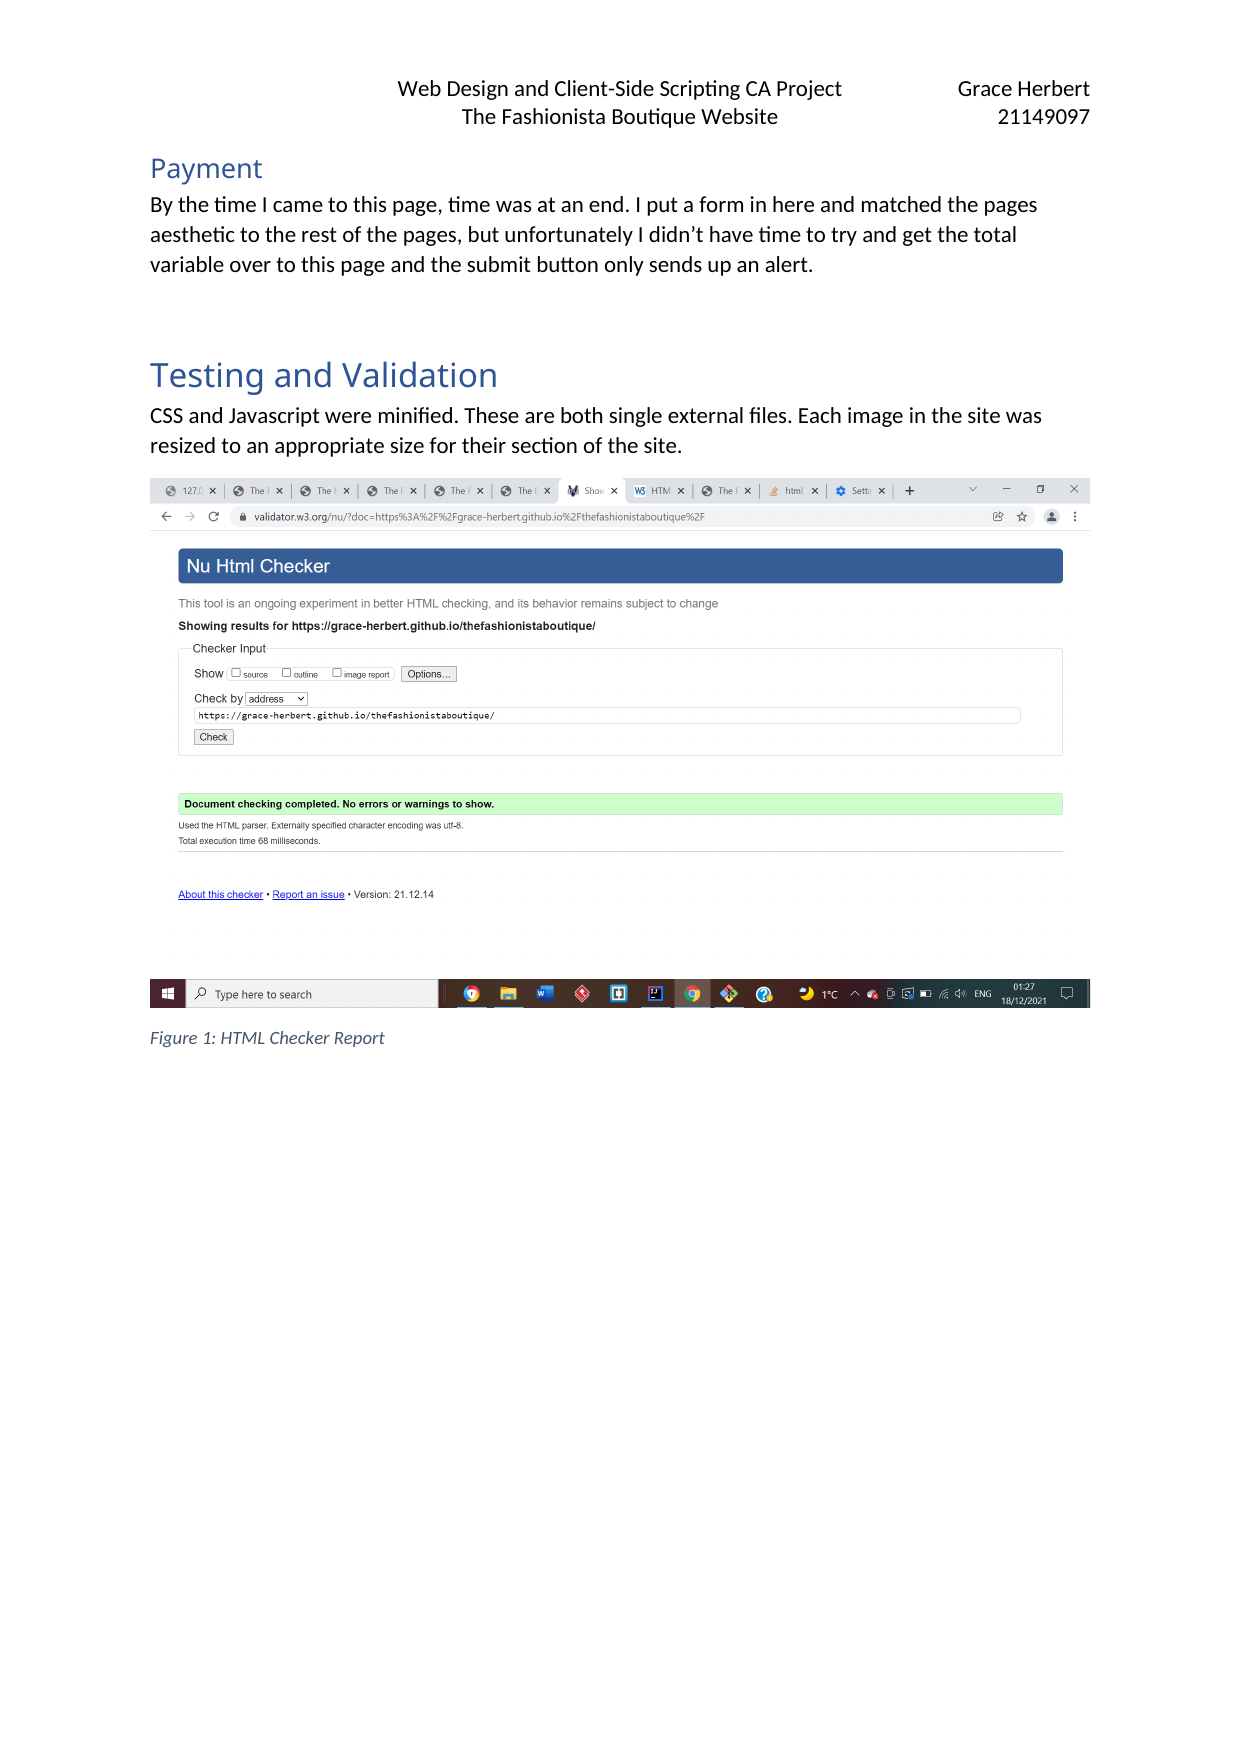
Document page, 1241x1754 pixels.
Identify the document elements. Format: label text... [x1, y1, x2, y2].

picture [150, 478, 1091, 1008]
text CSS and Javascript were minified. These are both single external files. Each image in the site was resized to an appropriate size for their section of the site. [150, 401, 1090, 459]
subtitle Testing and Validation [150, 352, 1090, 398]
text Figure 1: HTML Checker Report [150, 1026, 1090, 1049]
subtitle Payment [150, 150, 1090, 187]
text By the time I came to this page, time was at an end. I put a form in here and matched the pages aesthetic to the rest of the pages, but unfortunately I didn’t have time to try and get the total variable over to this page and the submit button only sends up an alert. [150, 190, 1090, 278]
